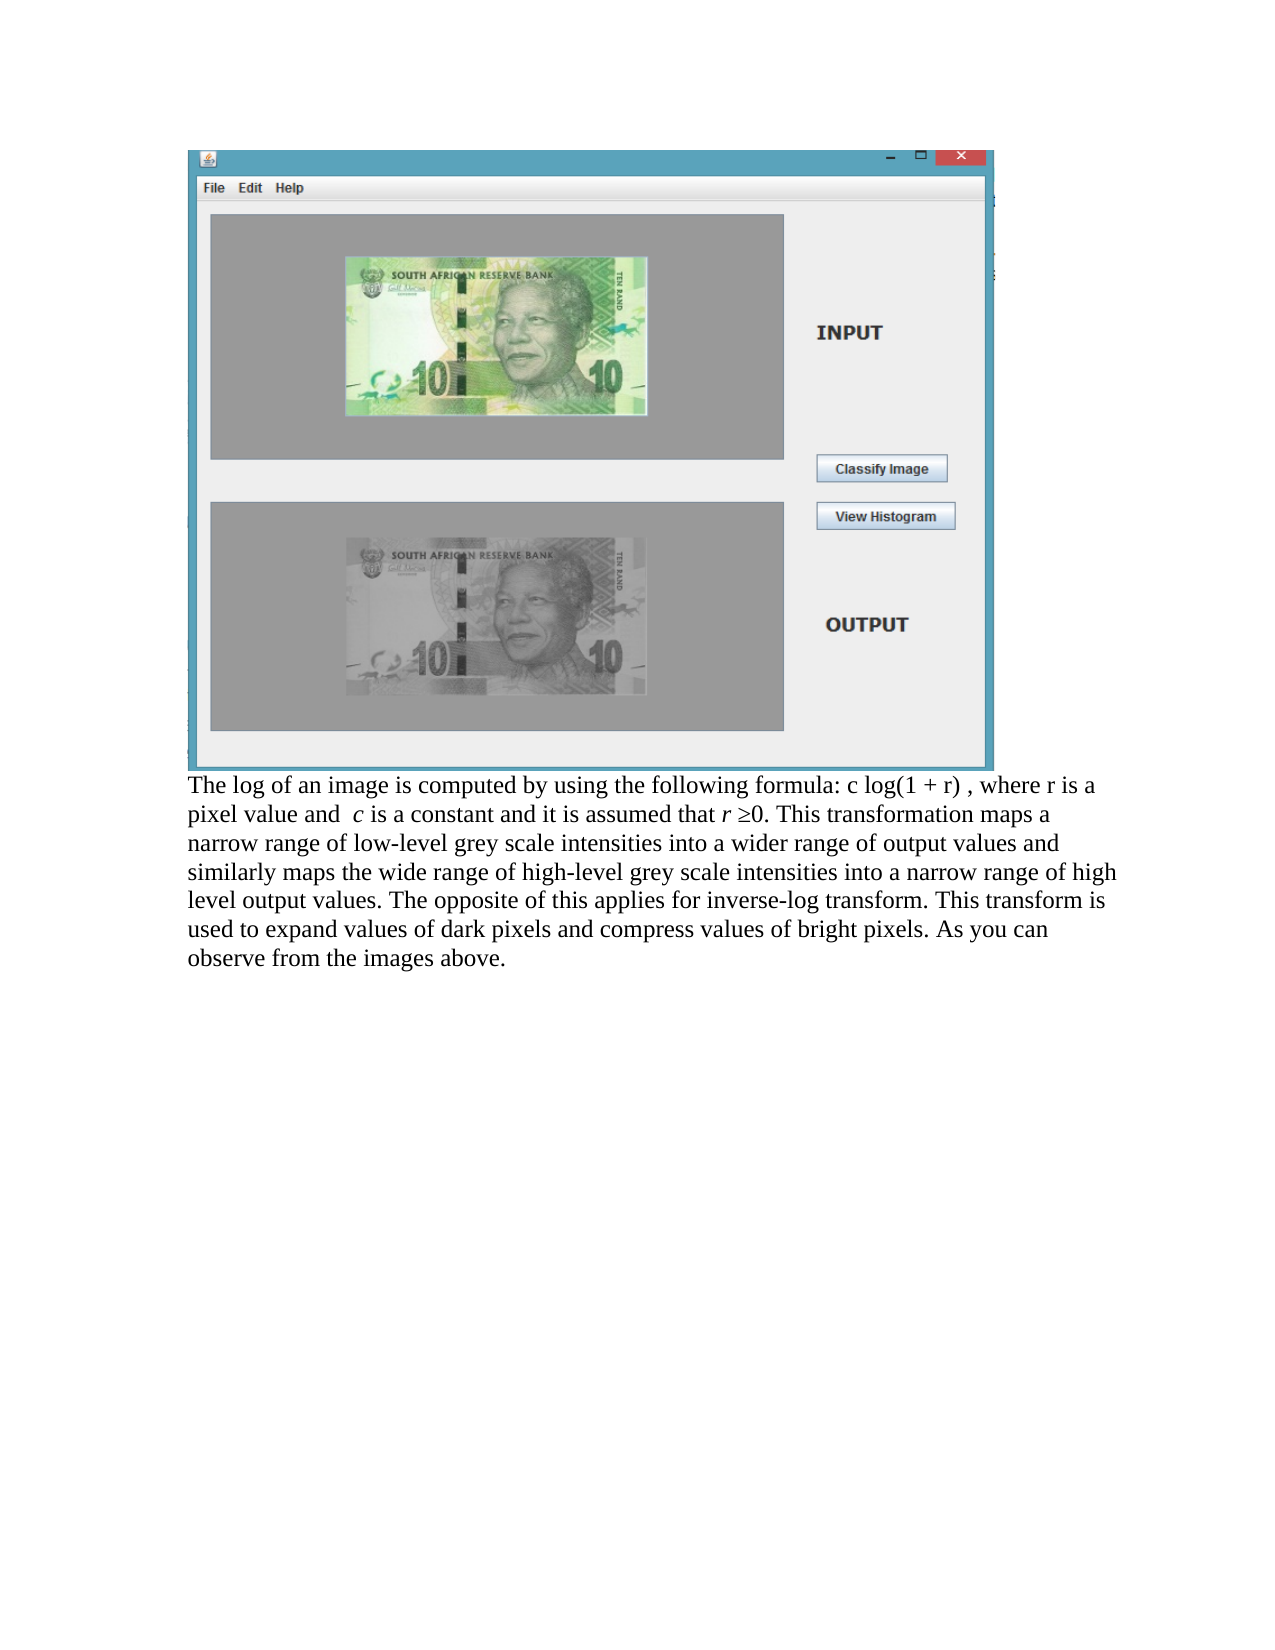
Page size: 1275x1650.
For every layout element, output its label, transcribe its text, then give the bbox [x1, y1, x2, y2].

picture [187, 150, 996, 771]
text The log of an image is computed by using the following formula: c log(1 + r) , where r is a pixel value and c is a constant and it is assumed that r ≥0. This transformation maps a narrow range of low-level grey scale intensities into a wider range of output values and similarly maps the wide range of high-level grey scale intensities into a narrow range of high level output values. The opposite of this applies for inverse-log transform. This transform is used to expand values of dark pixels and compress values of bright pixels. As you can observe from the images above. [187, 770, 1125, 972]
